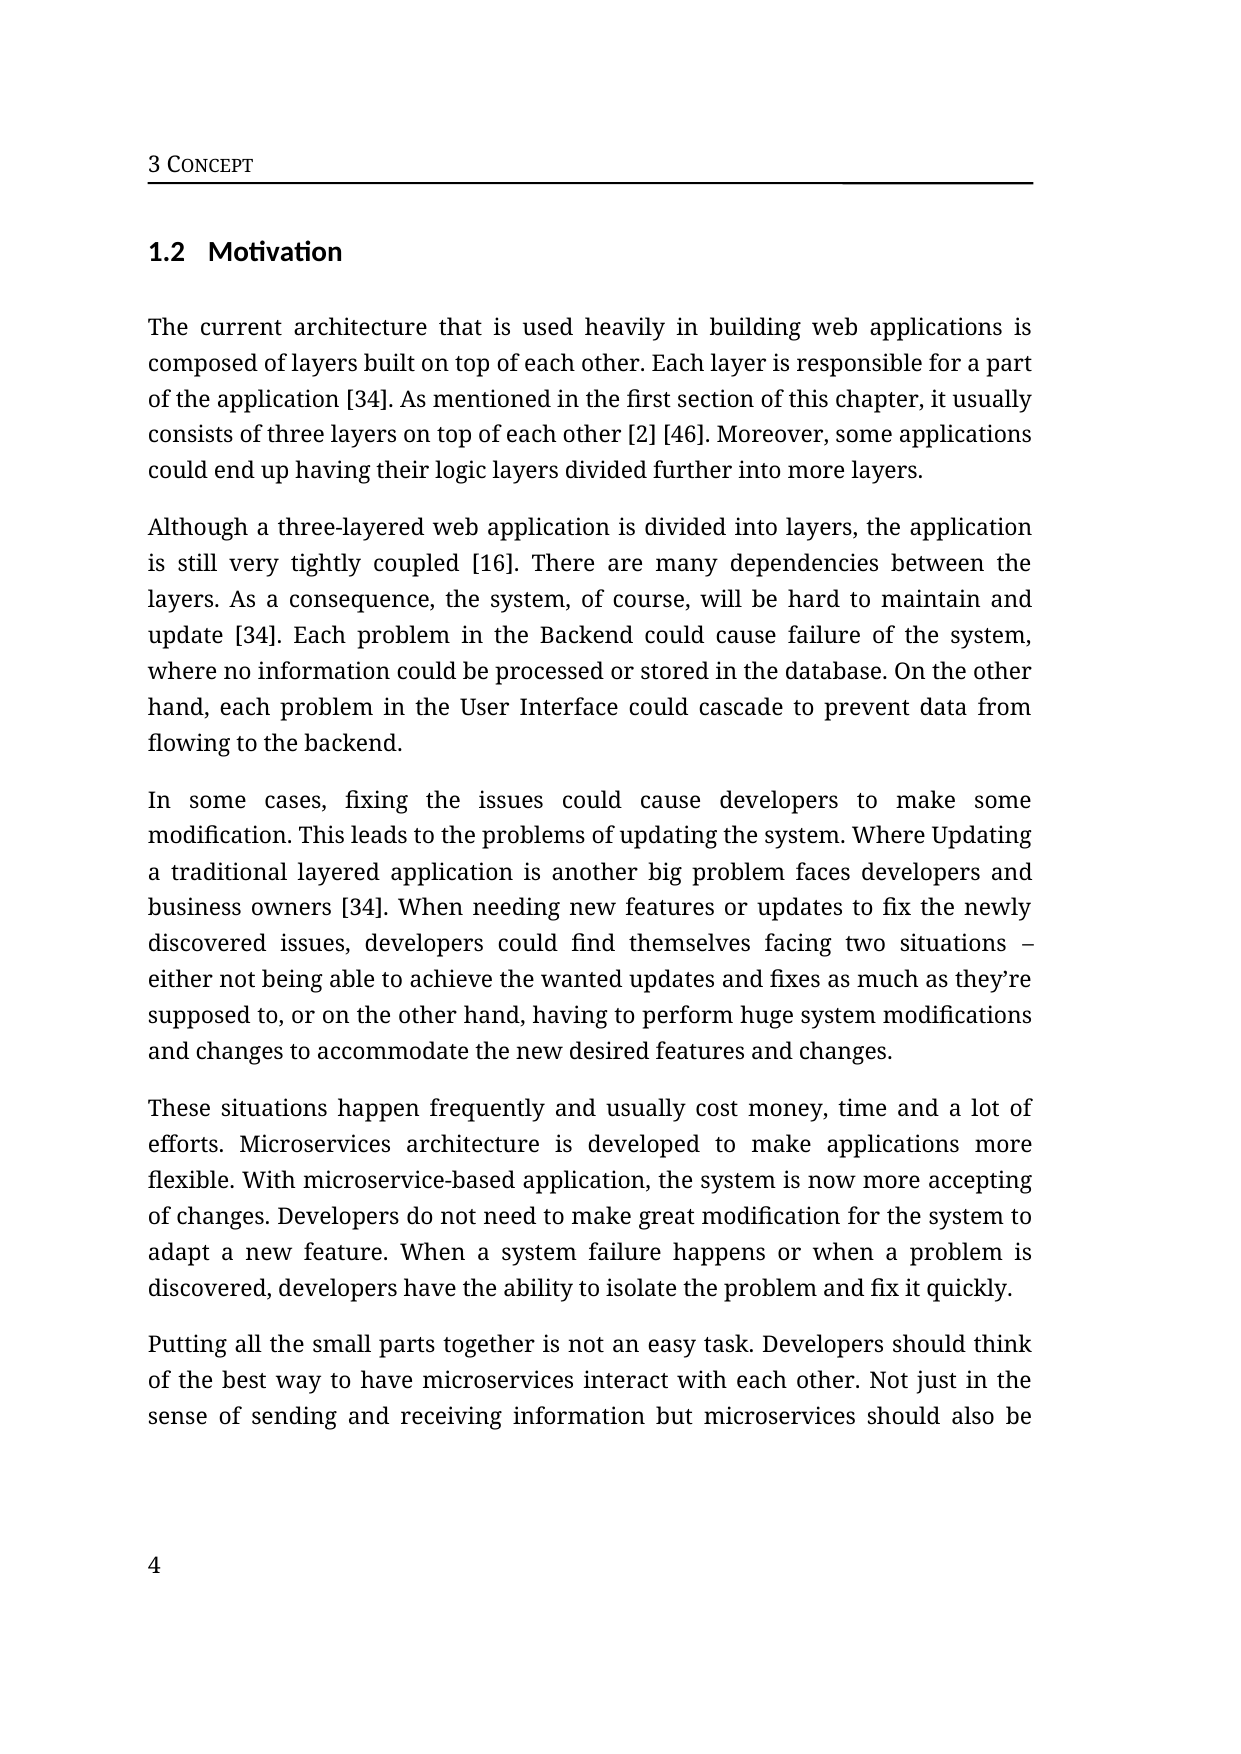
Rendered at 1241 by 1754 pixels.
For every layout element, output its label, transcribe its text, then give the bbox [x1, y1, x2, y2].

text In some cases, fixing the issues could cause developers to make some modification. This leads to the problems of updating the system. Where Updating a traditional layered application is another big problem faces developers and business owners [34]. When needing new features or updates to fix the newly discovered issues, developers could find themselves facing two situations – either not being able to achieve the wanted updates and fixes as much as they’re supposed to, or on the other hand, having to perform huge system modifications and changes to accommodate the new desired features and changes. [148, 783, 1033, 1066]
text Although a three-layered web application is divided into layers, the application is still very tightly coupled [16]. There are many dependencies between the layers. As a consequence, the system, of course, will be hard to maintain and update [34]. Each problem in the Backend could cause failure of the system, where no information could be processed or stored in the database. On the other hand, each problem in the User Interface could cascade to prevent data from flowing to the backend. [148, 511, 1033, 758]
text These situations happen frequently and usually cost money, time and a lot of efforts. Microservices architecture is developed to make applications more flexible. With microservice-based application, the system is now more accepting of changes. Developers do not need to make great modification for the system to adapt a new feature. When a system failure happens or when a problem is discovered, developers have the ability to isolate the problem and fix it quickly. [148, 1092, 1033, 1303]
text The current architecture that is used heavily in building web applications is composed of layers built on top of each other. Each layer is responsible for a part of the application [34]. As mentioned in the first section of this chapter, it usually consists of three layers on top of each other [2] [46]. Moreover, some applications could end up having their logic layers divided further into more layers. [148, 311, 1033, 486]
subtitle Motivation [148, 233, 1033, 269]
